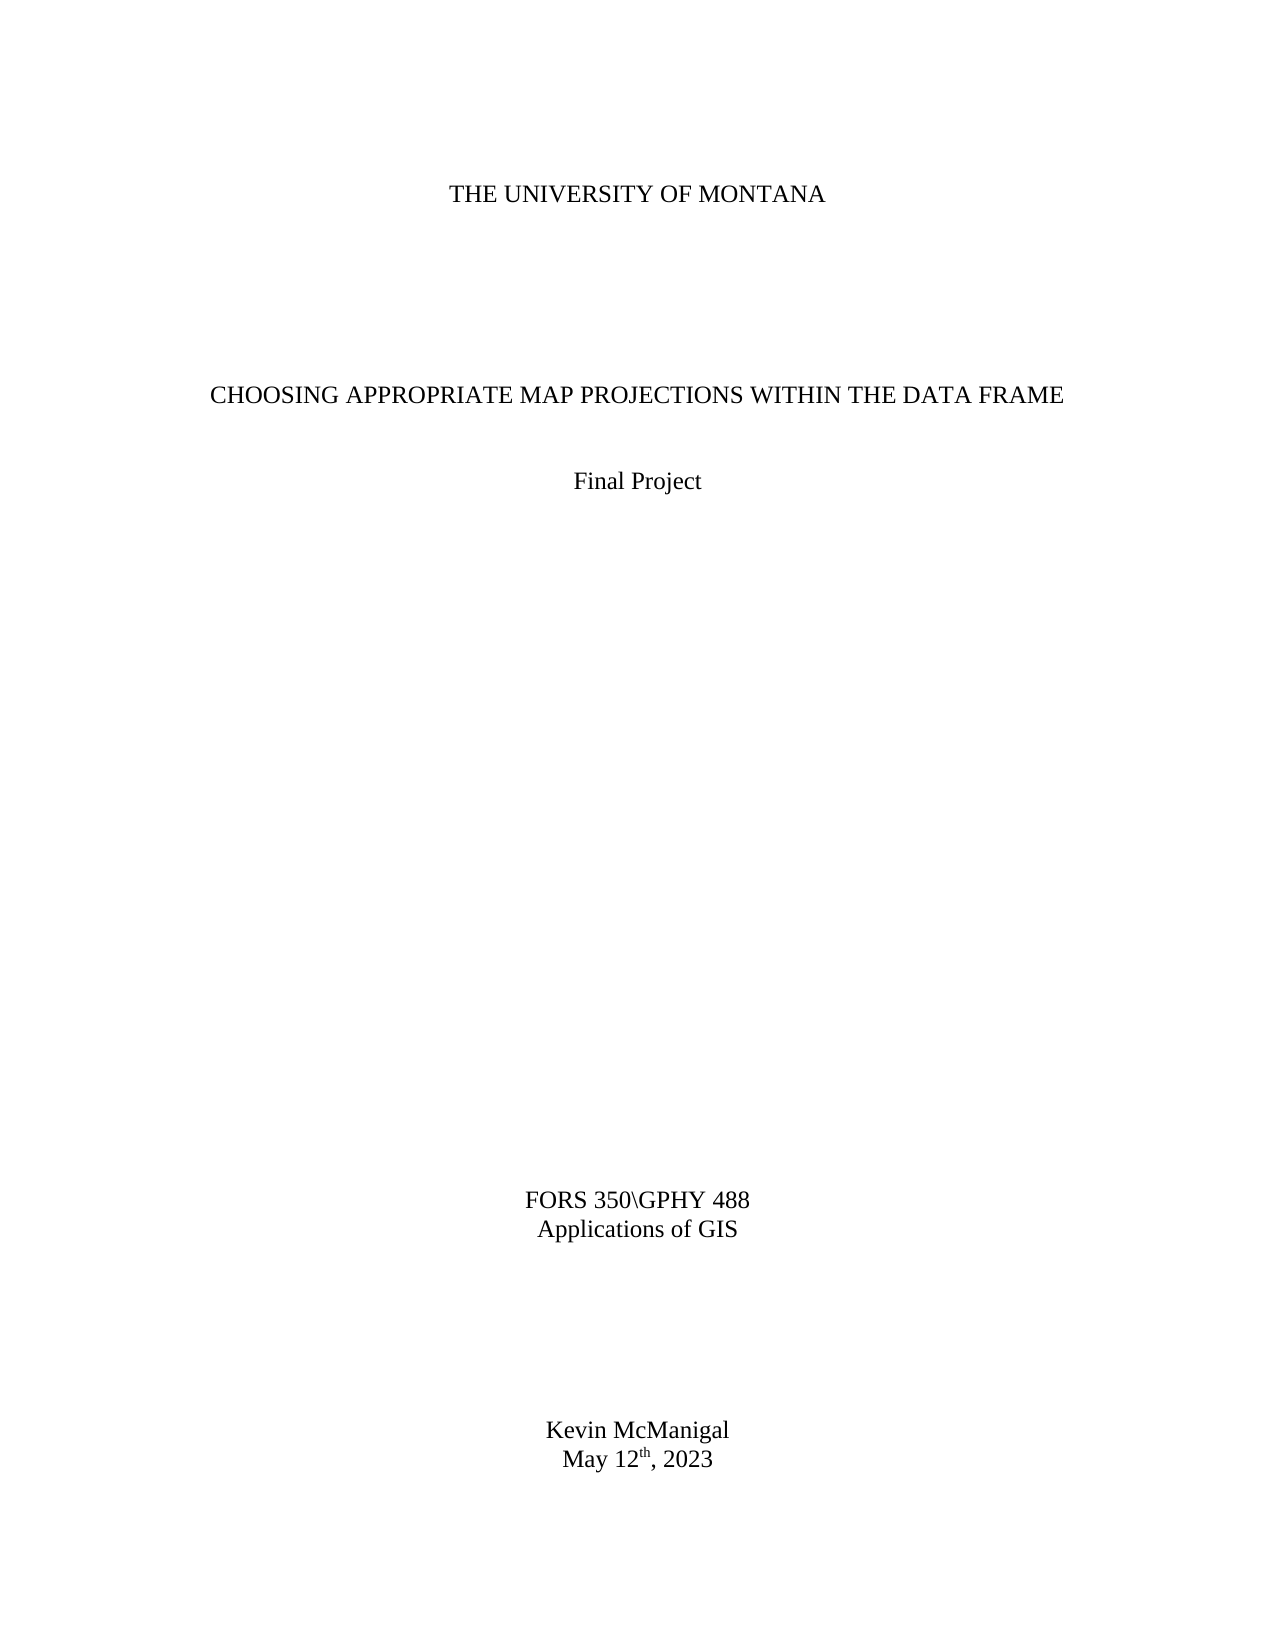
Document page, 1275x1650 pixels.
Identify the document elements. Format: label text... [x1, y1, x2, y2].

text CHOOSING APPROPRIATE MAP PROJECTIONS WITHIN THE DATA FRAME [150, 380, 1125, 409]
text Applications of GIS [150, 1214, 1125, 1242]
text Final Project [150, 466, 1125, 495]
text FORS 350\GPHY 488 [150, 1185, 1125, 1214]
text May 12th, 2023 [150, 1444, 1125, 1472]
text Kevin McManigal [150, 1415, 1125, 1444]
text THE UNIVERSITY OF MONTANA [150, 179, 1125, 207]
